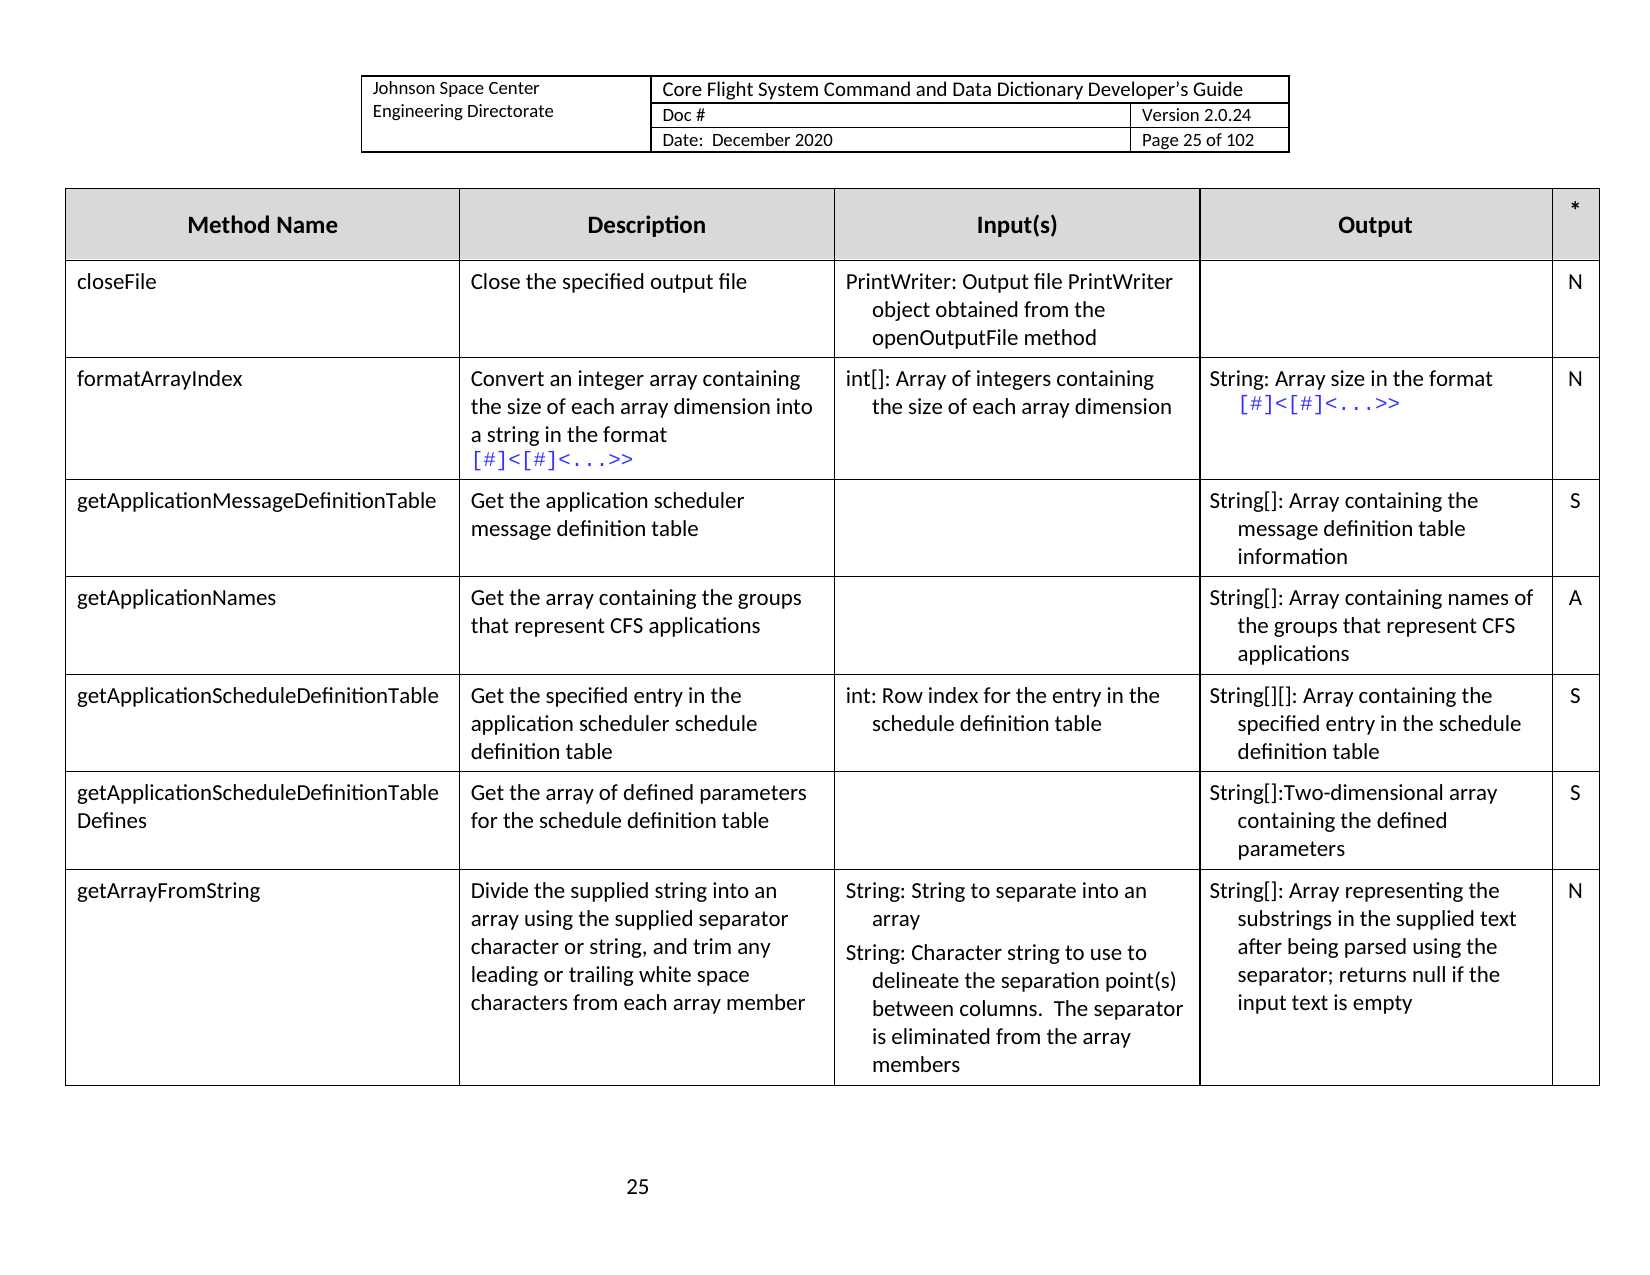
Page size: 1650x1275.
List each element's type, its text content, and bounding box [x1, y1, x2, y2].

table_cell String[]:Two-dimensional array containing the defined parameters [1201, 772, 1552, 869]
table_cell [835, 577, 1199, 674]
table_cell [835, 480, 1199, 576]
table_cell S [1553, 675, 1599, 771]
table_cell closeFile [66, 261, 459, 357]
table_cell Get the array containing the groups that represent CFS applications [460, 577, 834, 674]
table_header * [1553, 189, 1599, 259]
table_cell int[]: Array of integers containing the size of each array dimension [835, 358, 1199, 478]
table_cell getApplicationNames [66, 577, 459, 674]
table_cell N [1553, 870, 1599, 1085]
table_cell getArrayFromString [66, 870, 459, 1085]
table_cell N [1553, 358, 1599, 478]
table_header Input(s) [835, 189, 1199, 259]
table_cell getApplicationMessageDefinitionTable [66, 480, 459, 576]
table_cell [835, 772, 1199, 869]
table_cell Get the application scheduler message definition table [460, 480, 834, 576]
table_cell String[]: Array containing names of the groups that represent CFS applications [1201, 577, 1552, 674]
table_cell Divide the supplied string into an array using the supplied separator character or string, and trim any leading or trailing white space characters from each array member [460, 870, 834, 1085]
table_cell [1201, 261, 1552, 357]
table_cell A [1553, 577, 1599, 674]
table_cell getApplicationScheduleDefinitionTableDefines [66, 772, 459, 869]
table_cell S [1553, 772, 1599, 869]
table_cell S [1553, 480, 1599, 576]
table_header Output [1201, 189, 1552, 259]
table_cell Get the array of defined parameters for the schedule definition table [460, 772, 834, 869]
table_cell N [1553, 261, 1599, 357]
table_cell PrintWriter: Output file PrintWriter object obtained from the openOutputFile method [835, 261, 1199, 357]
table_header Method Name [66, 189, 459, 259]
table_cell int: Row index for the entry in the schedule definition table [835, 675, 1199, 771]
table_cell String: String to separate into an array String: Character string to use to delineate the separation point(s) between columns. The separator is eliminated from the array members [835, 870, 1199, 1085]
table_cell String[]: Array containing the message definition table information [1201, 480, 1552, 576]
table_header Description [460, 189, 834, 259]
table_cell String[][]: Array containing the specified entry in the schedule definition table [1201, 675, 1552, 771]
table_cell formatArrayIndex [66, 358, 459, 478]
table_cell String[]: Array representing the substrings in the supplied text after being parsed using the separator; returns null if the input text is empty [1201, 870, 1552, 1085]
table_cell Convert an integer array containing the size of each array dimension into a string in the format [#]<[#]<...>> [460, 358, 834, 478]
table_cell String: Array size in the format [#]<[#]<...>> [1201, 358, 1552, 478]
table_cell getApplicationScheduleDefinitionTable [66, 675, 459, 771]
table_cell Get the specified entry in the application scheduler schedule definition table [460, 675, 834, 771]
table_cell Close the specified output file [460, 261, 834, 357]
